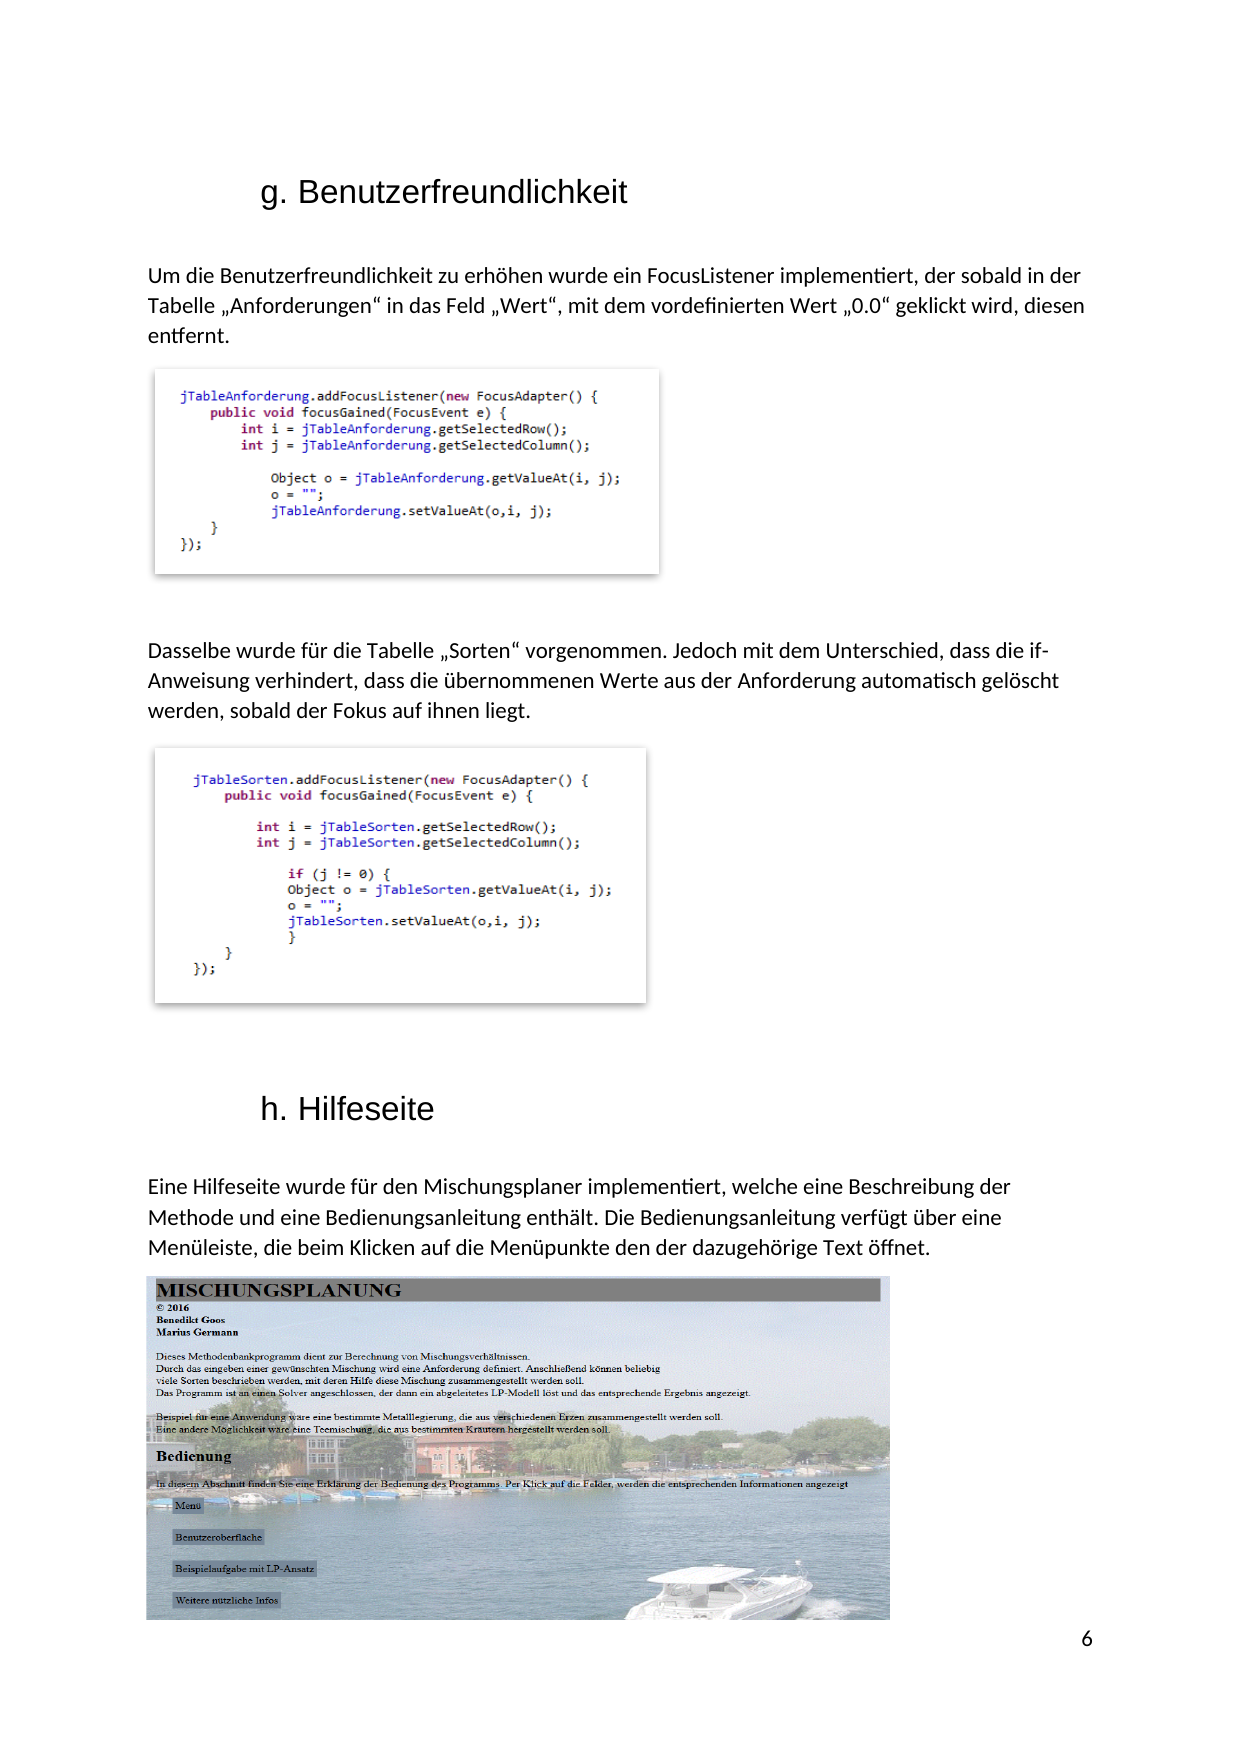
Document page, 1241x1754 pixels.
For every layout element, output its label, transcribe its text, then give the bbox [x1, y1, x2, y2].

subtitle Hilfeseite [260, 1089, 1093, 1169]
text Dasselbe wurde für die Tabelle „Sorten“ vorgenommen. Jedoch mit dem Unterschied, dass die if-Anweisung verhindert, dass die übernommenen Werte aus der Anforderung automatisch gelöscht werden, sobald der Fokus auf ihnen liegt. [148, 636, 1093, 724]
text Um die Benutzerfreundlichkeit zu erhöhen wurde ein FocusListener implementiert, der sobald in der Tabelle „Anforderungen“ in das Feld „Wert“, mit dem vordefinierten Wert „0.0“ geklickt wird, diesen entfernt. [148, 261, 1093, 349]
subtitle Benutzerfreundlichkeit [260, 173, 1093, 211]
picture [169, 384, 645, 560]
picture [169, 762, 631, 988]
picture [146, 1276, 890, 1620]
text Eine Hilfeseite wurde für den Mischungsplaner implementiert, welche eine Beschreibung der Methode und eine Bedienungsanleitung enthält. Die Bedienungsanleitung verfügt über eine Menüleiste, die beim Klicken auf die Menüpunkte den der dazugehörige Text öffnet. [148, 1172, 1093, 1261]
